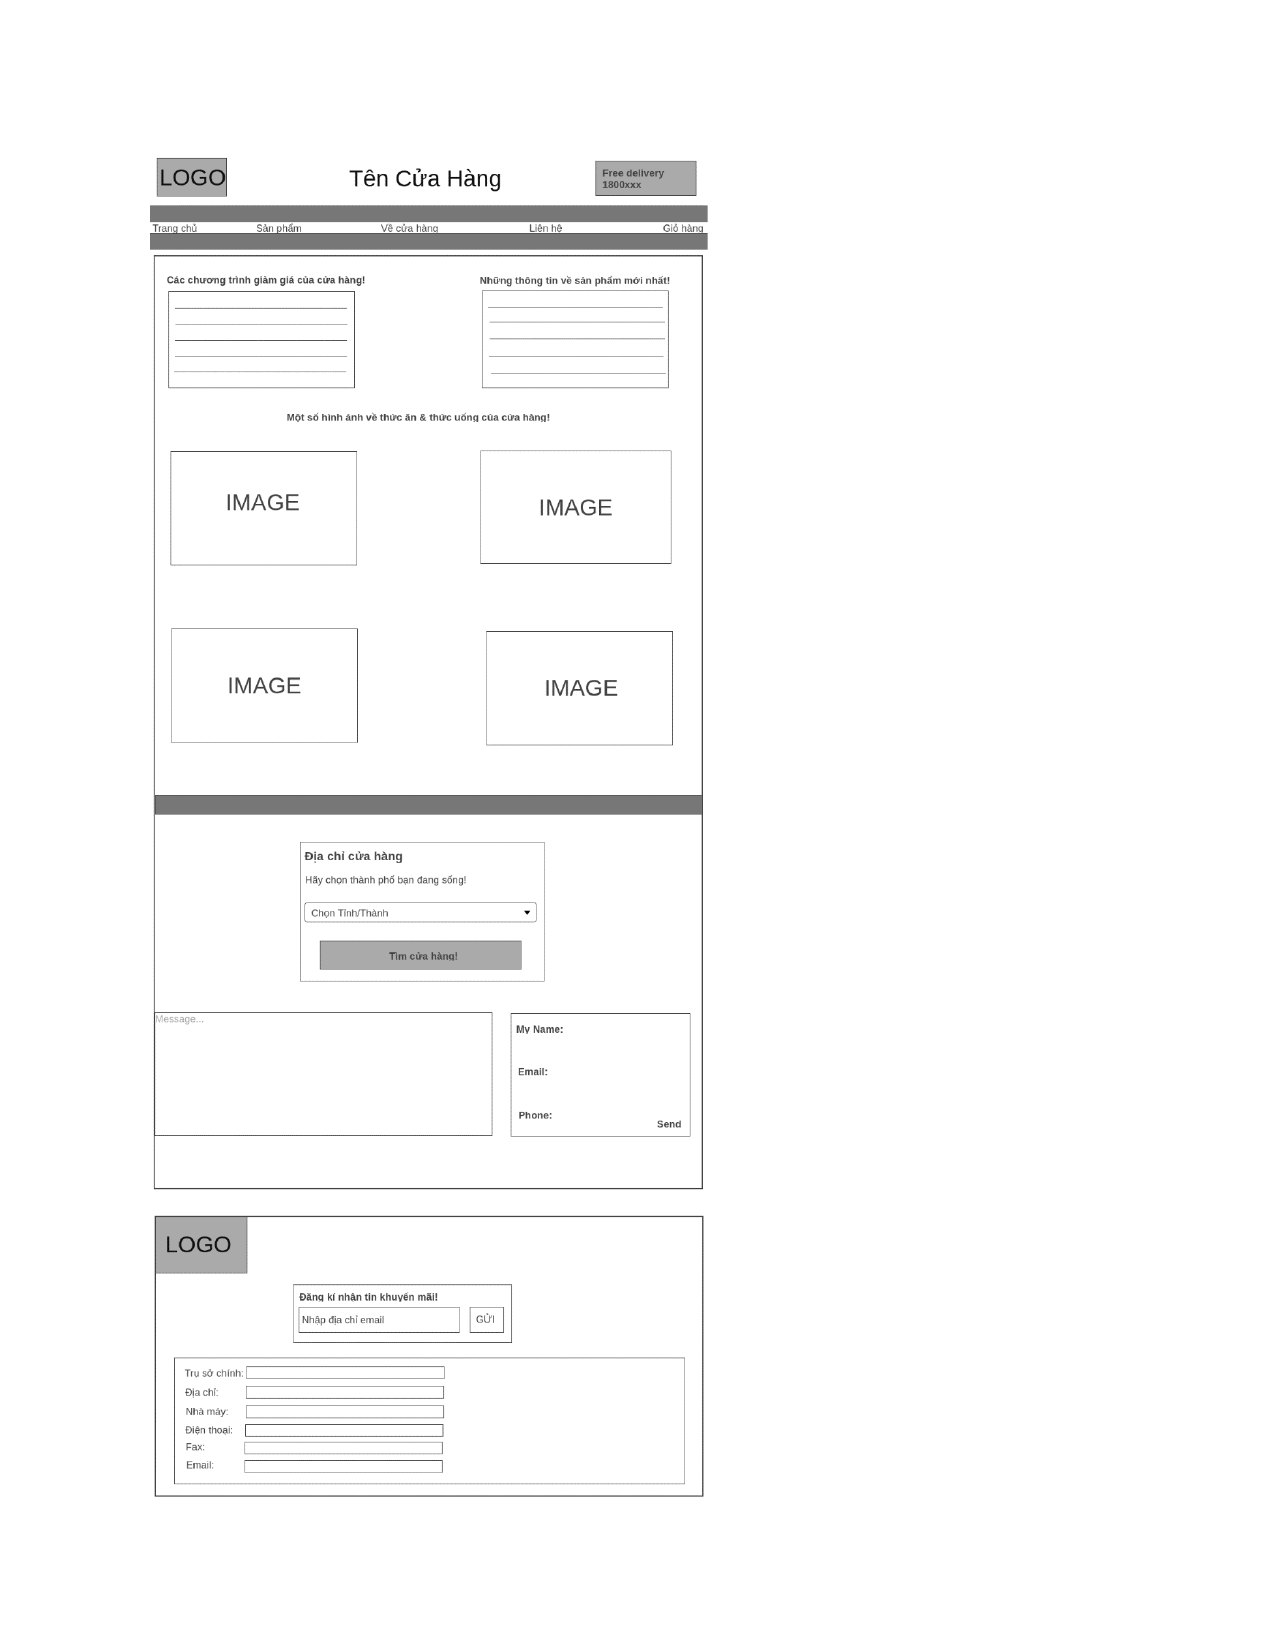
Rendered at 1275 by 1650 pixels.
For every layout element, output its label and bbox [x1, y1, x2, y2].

picture [150, 150, 708, 1498]
